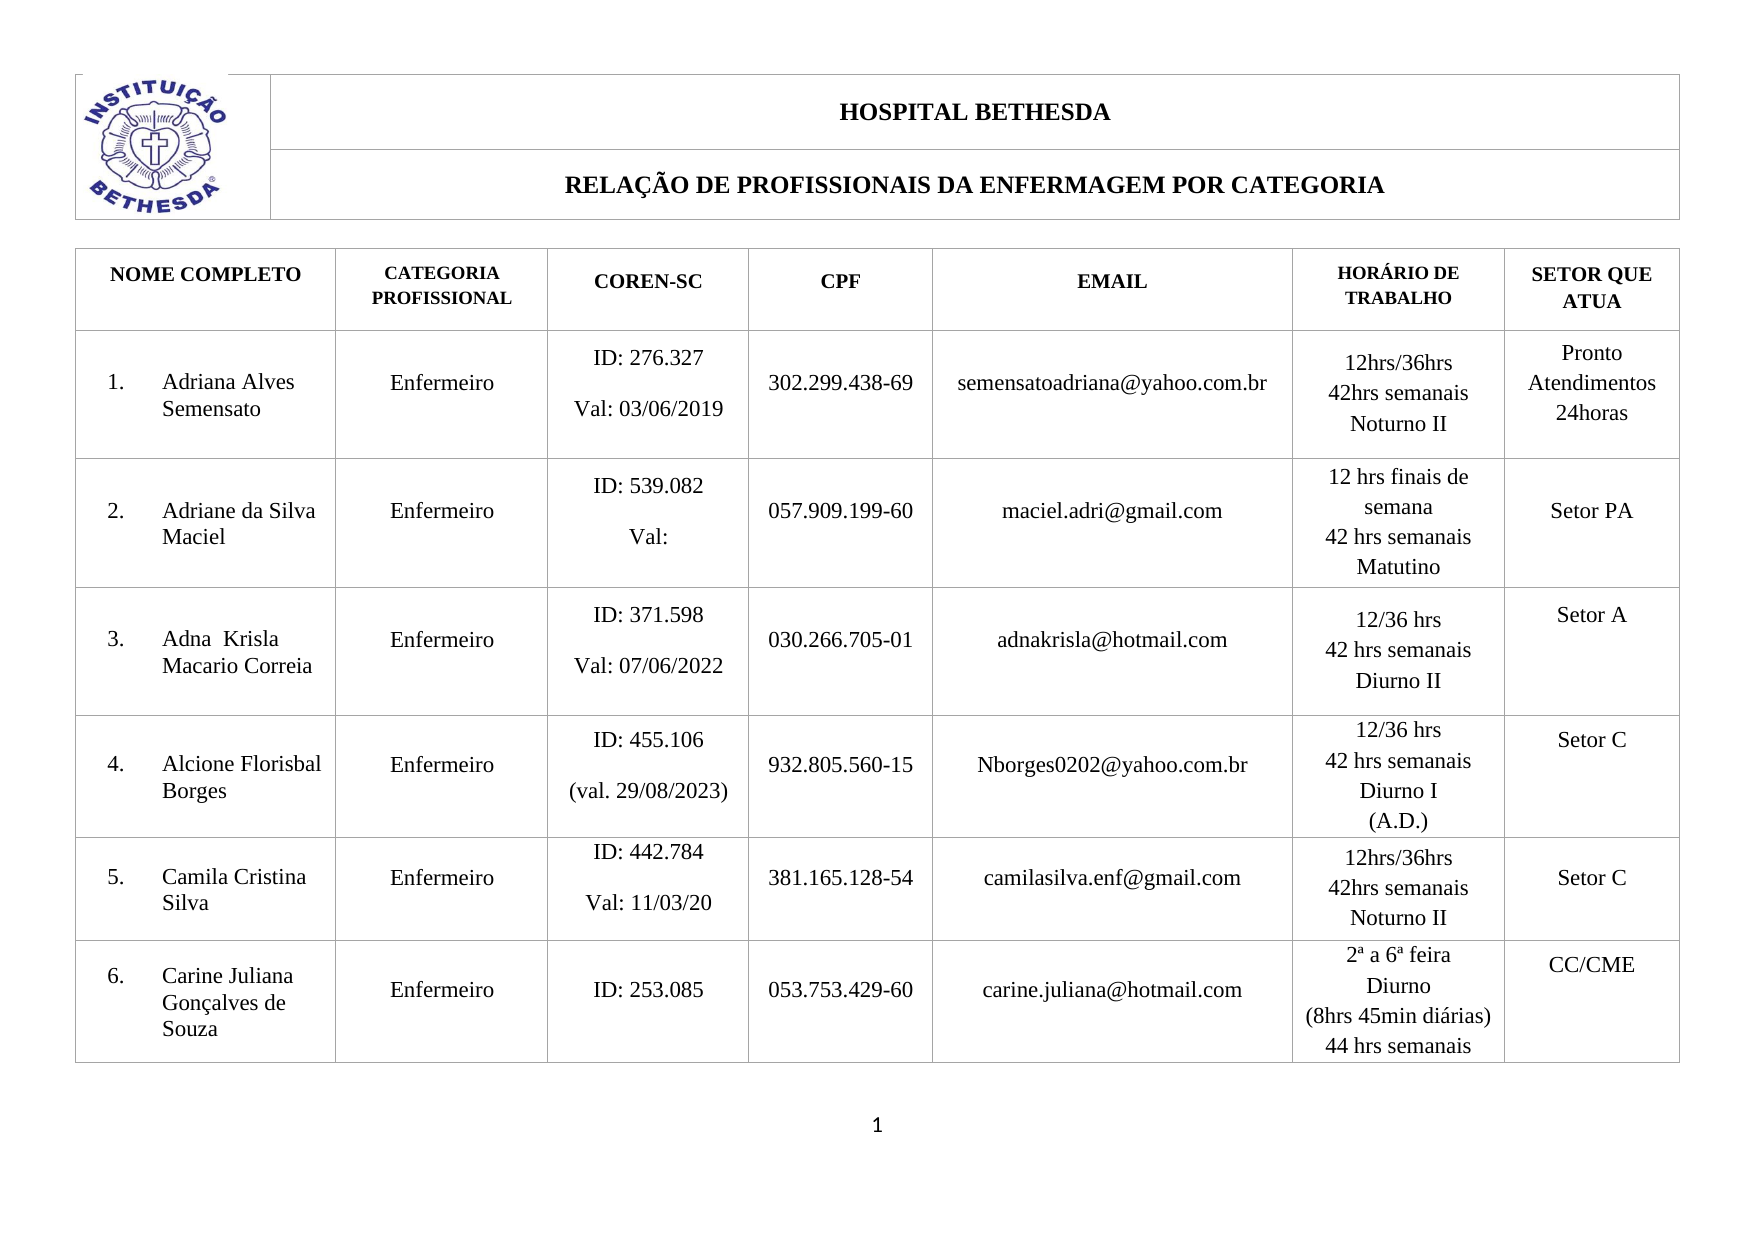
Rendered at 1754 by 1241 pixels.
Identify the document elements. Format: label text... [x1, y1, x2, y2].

table_cell Enfermeiro [336, 941, 547, 1062]
table_cell Enfermeiro [336, 459, 547, 587]
table_cell 932.805.560-15 [749, 716, 932, 837]
table_cell Enfermeiro [336, 588, 547, 715]
table_cell 12hrs/36hrs 42hrs semanais Noturno II [1293, 838, 1504, 940]
table_cell ID: 276.327 Val: 03/06/2019 [548, 331, 748, 458]
table_cell 030.266.705-01 [749, 588, 932, 715]
table_cell Setor A [1505, 588, 1679, 715]
table_cell ID: 455.106 (val. 29/08/2023) [548, 716, 748, 837]
table_header COREN-SC [548, 249, 748, 330]
table_cell Enfermeiro [336, 838, 547, 940]
table_header CATEGORIA PROFISSIONAL [336, 249, 547, 330]
table_cell Adriana Alves Semensato [76, 331, 335, 458]
table_cell Camila Cristina Silva [76, 838, 335, 940]
picture [82, 74, 229, 219]
table_cell semensatoadriana@yahoo.com.br [933, 331, 1292, 458]
table_header CPF [749, 249, 932, 330]
table_header EMAIL [933, 249, 1292, 330]
table_cell Alcione Florisbal Borges [76, 716, 335, 837]
table_cell carine.juliana@hotmail.com [933, 941, 1292, 1062]
table_cell Carine Juliana Gonçalves de Souza [76, 941, 335, 1062]
table_cell 053.753.429-60 [749, 941, 932, 1062]
table_cell camilasilva.enf@gmail.com [933, 838, 1292, 940]
table_cell Enfermeiro [336, 716, 547, 837]
table_cell ID: 371.598 Val: 07/06/2022 [548, 588, 748, 715]
table_cell Setor C [1505, 716, 1679, 837]
table_cell Setor PA [1505, 459, 1679, 587]
table_cell 2ª a 6ª feira Diurno (8hrs 45min diárias) 44 hrs semanais [1293, 941, 1504, 1062]
table_cell ID: 253.085 [548, 941, 748, 1062]
table_cell Adna Krisla Macario Correia [76, 588, 335, 715]
table_cell 12 hrs finais de semana 42 hrs semanais Matutino [1293, 459, 1504, 587]
table_cell maciel.adri@gmail.com [933, 459, 1292, 587]
table_cell 12/36 hrs 42 hrs semanais Diurno II [1293, 588, 1504, 715]
table_cell Setor C [1505, 838, 1679, 940]
table_cell Pronto Atendimentos 24horas [1505, 331, 1679, 458]
table_cell CC/CME [1505, 941, 1679, 1062]
table_header HORÁRIO DE TRABALHO [1293, 249, 1504, 330]
table_cell Nborges0202@yahoo.com.br [933, 716, 1292, 837]
table_cell adnakrisla@hotmail.com [933, 588, 1292, 715]
table_cell 302.299.438-69 [749, 331, 932, 458]
table_cell 12hrs/36hrs 42hrs semanais Noturno II [1293, 331, 1504, 458]
table_cell Adriane da Silva Maciel [76, 459, 335, 587]
table_cell ID: 442.784 Val: 11/03/20 [548, 838, 748, 940]
table_cell 381.165.128-54 [749, 838, 932, 940]
table_header SETOR QUE ATUA [1505, 249, 1679, 330]
table_cell 057.909.199-60 [749, 459, 932, 587]
table_header NOME COMPLETO [76, 249, 335, 330]
table_cell ID: 539.082 Val: [548, 459, 748, 587]
table_cell Enfermeiro [336, 331, 547, 458]
table_cell 12/36 hrs 42 hrs semanais Diurno I (A.D.) [1293, 716, 1504, 837]
